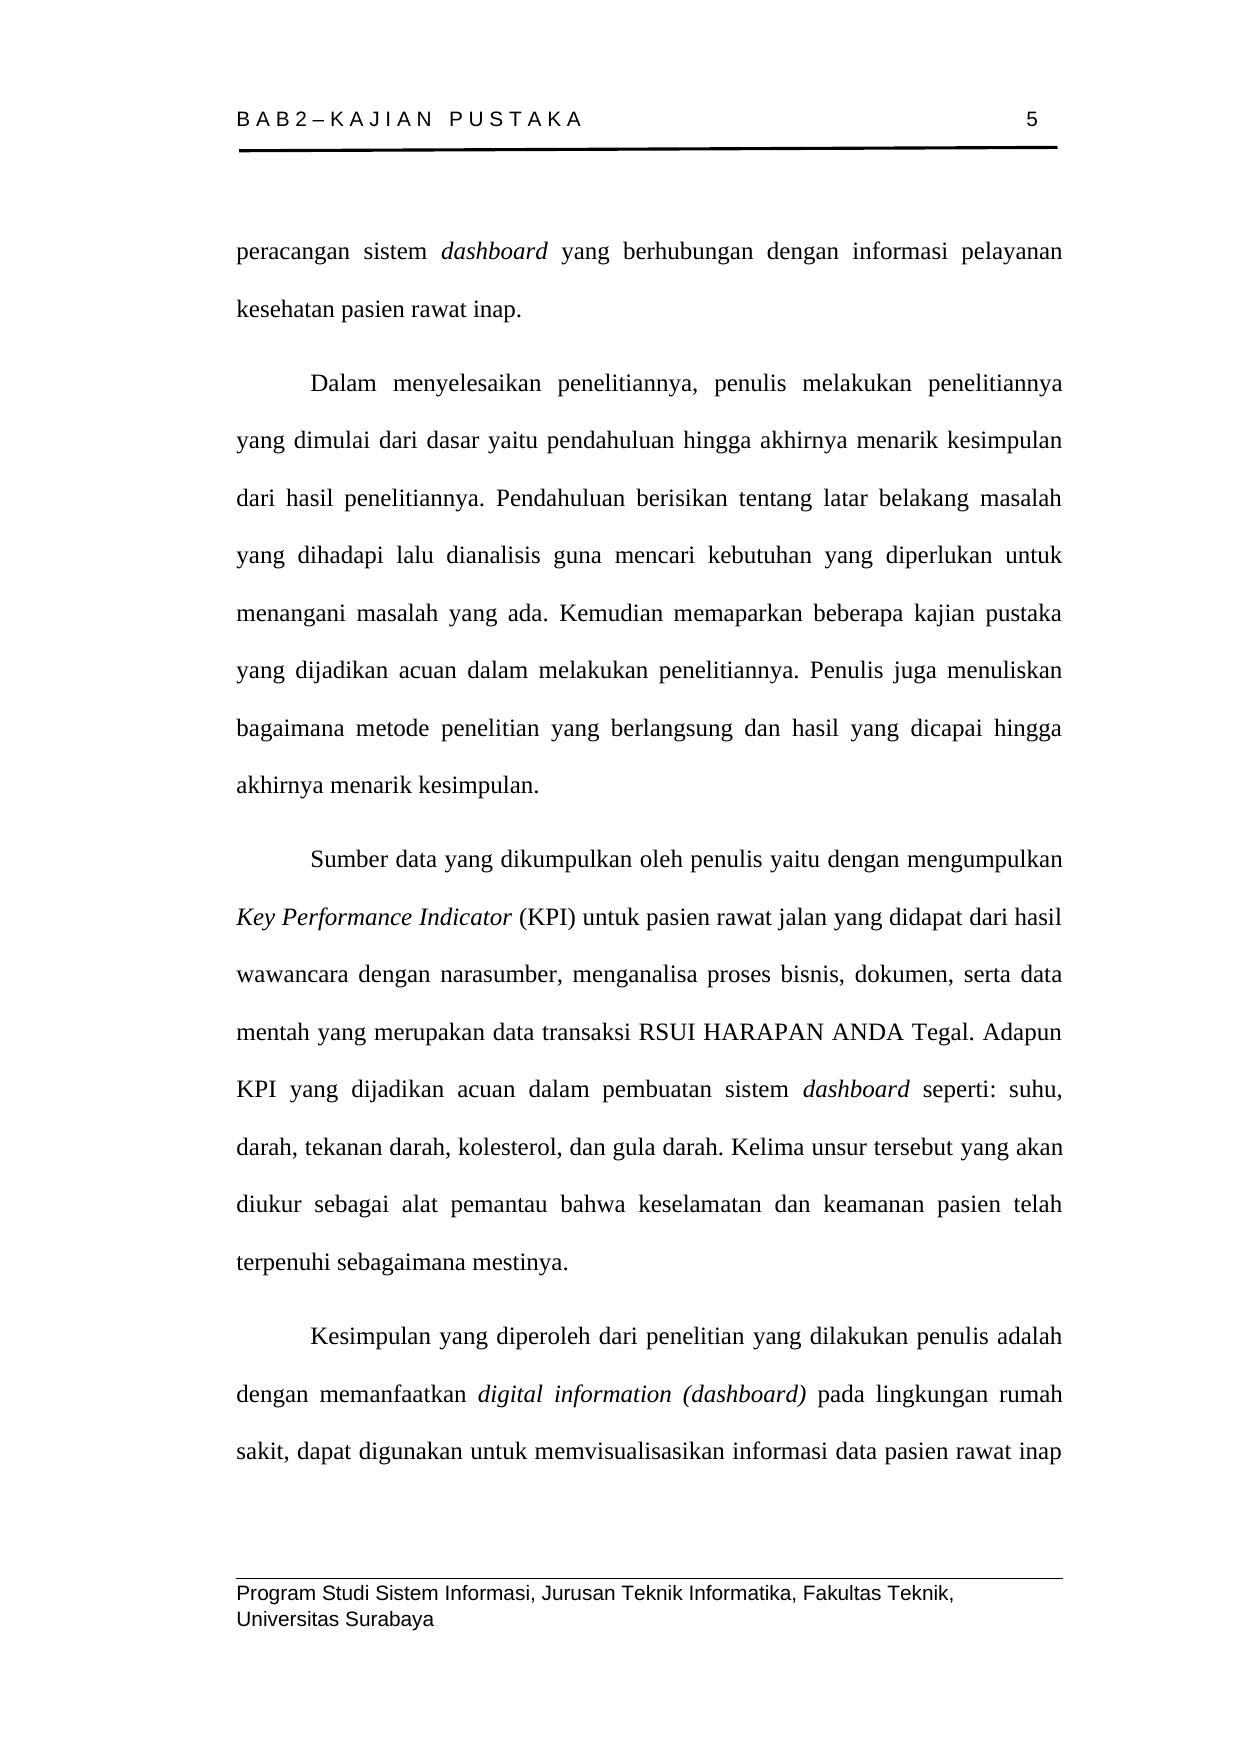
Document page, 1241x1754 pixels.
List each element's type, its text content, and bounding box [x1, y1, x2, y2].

text Dalam menyelesaikan penelitiannya, penulis melakukan penelitiannya yang dimulai dari dasar yaitu pendahuluan hingga akhirnya menarik kesimpulan dari hasil penelitiannya. Pendahuluan berisikan tentang latar belakang masalah yang dihadapi lalu dianalisis guna mencari kebutuhan yang diperlukan untuk menangani masalah yang ada. Kemudian memaparkan beberapa kajian pustaka yang dijadikan acuan dalam melakukan penelitiannya. Penulis juga menuliskan bagaimana metode penelitian yang berlangsung dan hasil yang dicapai hingga akhirnya menarik kesimpulan. [236, 368, 1063, 799]
text Sumber data yang dikumpulkan oleh penulis yaitu dengan mengumpulkan Key Performance Indicator (KPI) untuk pasien rawat jalan yang didapat dari hasil wawancara dengan narasumber, menganalisa proses bisnis, dokumen, serta data mentah yang merupakan data transaksi RSUI HARAPAN ANDA Tegal. Adapun KPI yang dijadikan acuan dalam pembuatan sistem dashboard seperti: suhu, darah, tekanan darah, kolesterol, dan gula darah. Kelima unsur tersebut yang akan diukur sebagai alat pemantau bahwa keselamatan dan keamanan pasien telah terpenuhi sebagaimana mestinya. [236, 844, 1063, 1276]
